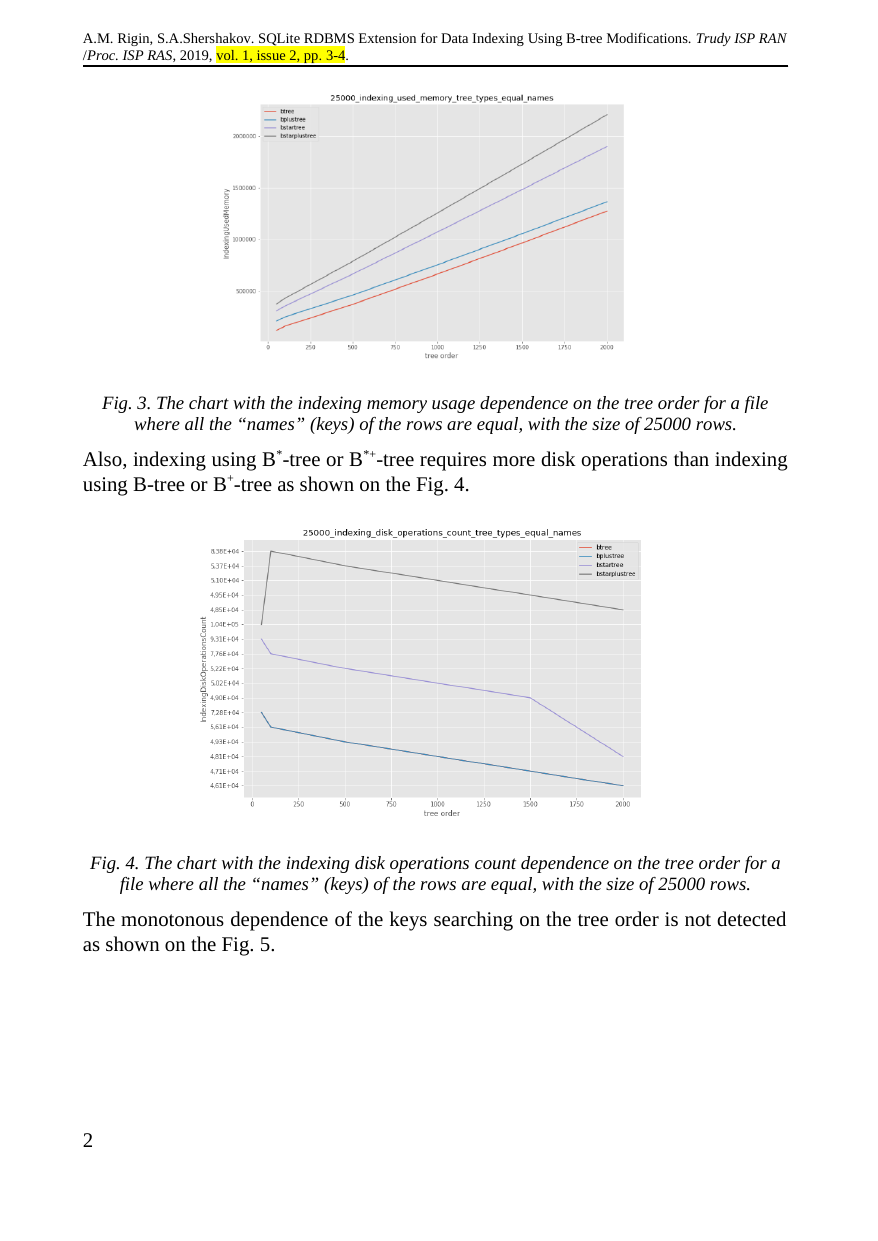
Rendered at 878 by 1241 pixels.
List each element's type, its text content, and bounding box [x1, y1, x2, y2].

text Also, indexing using B*-tree or B*+-tree requires more disk operations than indexing using B-tree or B+-tree as shown on the Fig. 4. [83, 447, 788, 496]
text The monotonous dependence of the keys searching on the tree order is not detected as shown on the Fig. 5. [83, 907, 788, 956]
text Fig. 3. The chart with the indexing memory usage dependence on the tree order for a file where all the “names” (keys) of the rows are equal, with the size of 25000 rows. [83, 392, 788, 435]
text Fig. 4. The chart with the indexing disk operations count dependence on the tree order for a file where all the “names” (keys) of the rows are equal, with the size of 25000 rows. [83, 852, 788, 895]
picture [201, 67, 670, 380]
picture [180, 498, 692, 840]
